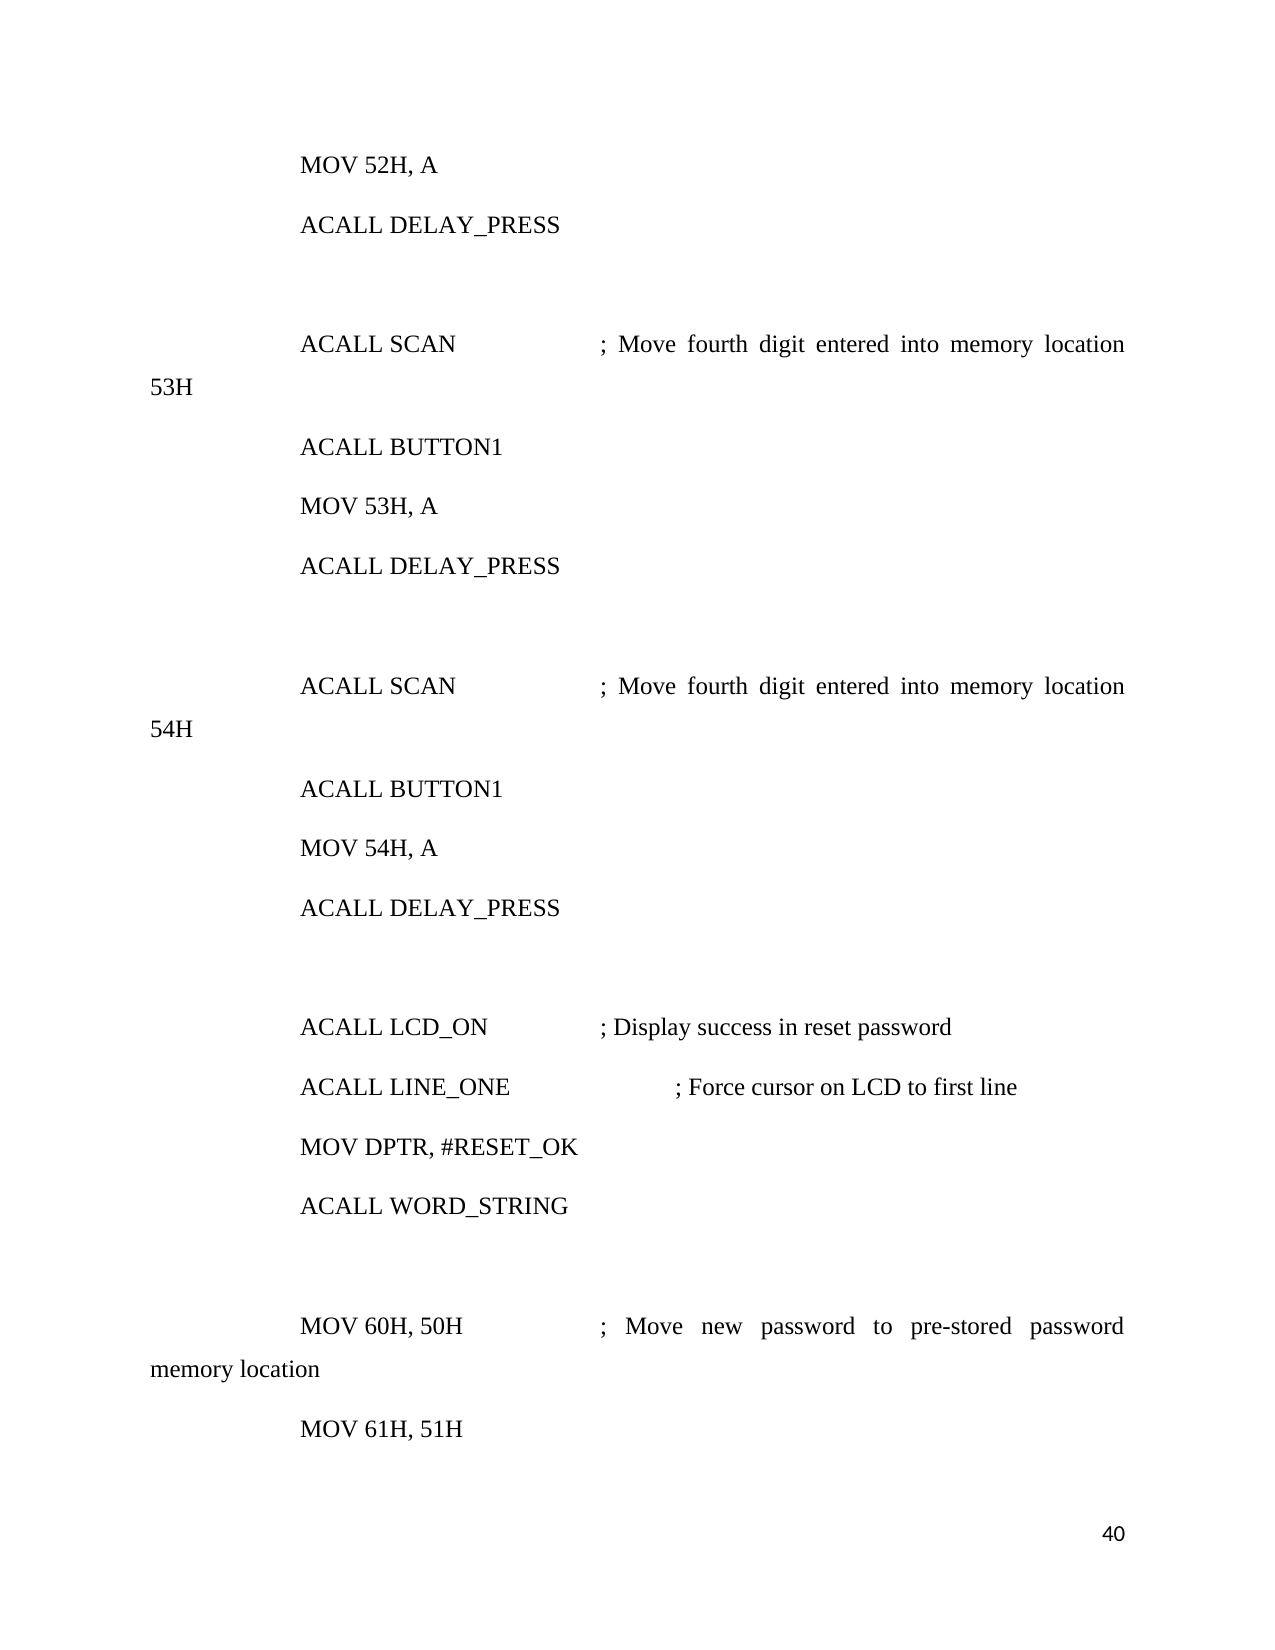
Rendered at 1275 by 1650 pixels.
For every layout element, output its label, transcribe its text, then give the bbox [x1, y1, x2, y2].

text MOV 60H, 50H ; Move new password to pre-stored password memory location [150, 1311, 1125, 1383]
text MOV 54H, A [150, 833, 1125, 862]
text MOV 53H, A [150, 491, 1125, 520]
text ACALL LCD_ON ; Display success in reset password [150, 1012, 1125, 1041]
text ACALL WORD_STRING [150, 1191, 1125, 1220]
text MOV DPTR, #RESET_OK [150, 1132, 1125, 1160]
text MOV 52H, A [150, 150, 1125, 179]
text ACALL SCAN ; Move fourth digit entered into memory location 54H [150, 671, 1125, 743]
text ACALL DELAY_PRESS [150, 210, 1125, 238]
text ACALL BUTTON1 [150, 432, 1125, 460]
text ACALL DELAY_PRESS [150, 893, 1125, 922]
text ACALL DELAY_PRESS [150, 551, 1125, 580]
text ACALL SCAN ; Move fourth digit entered into memory location 53H [150, 329, 1125, 401]
text ACALL BUTTON1 [150, 774, 1125, 802]
text ACALL LINE_ONE ; Force cursor on LCD to first line [150, 1072, 1125, 1101]
text MOV 61H, 51H [150, 1414, 1125, 1443]
